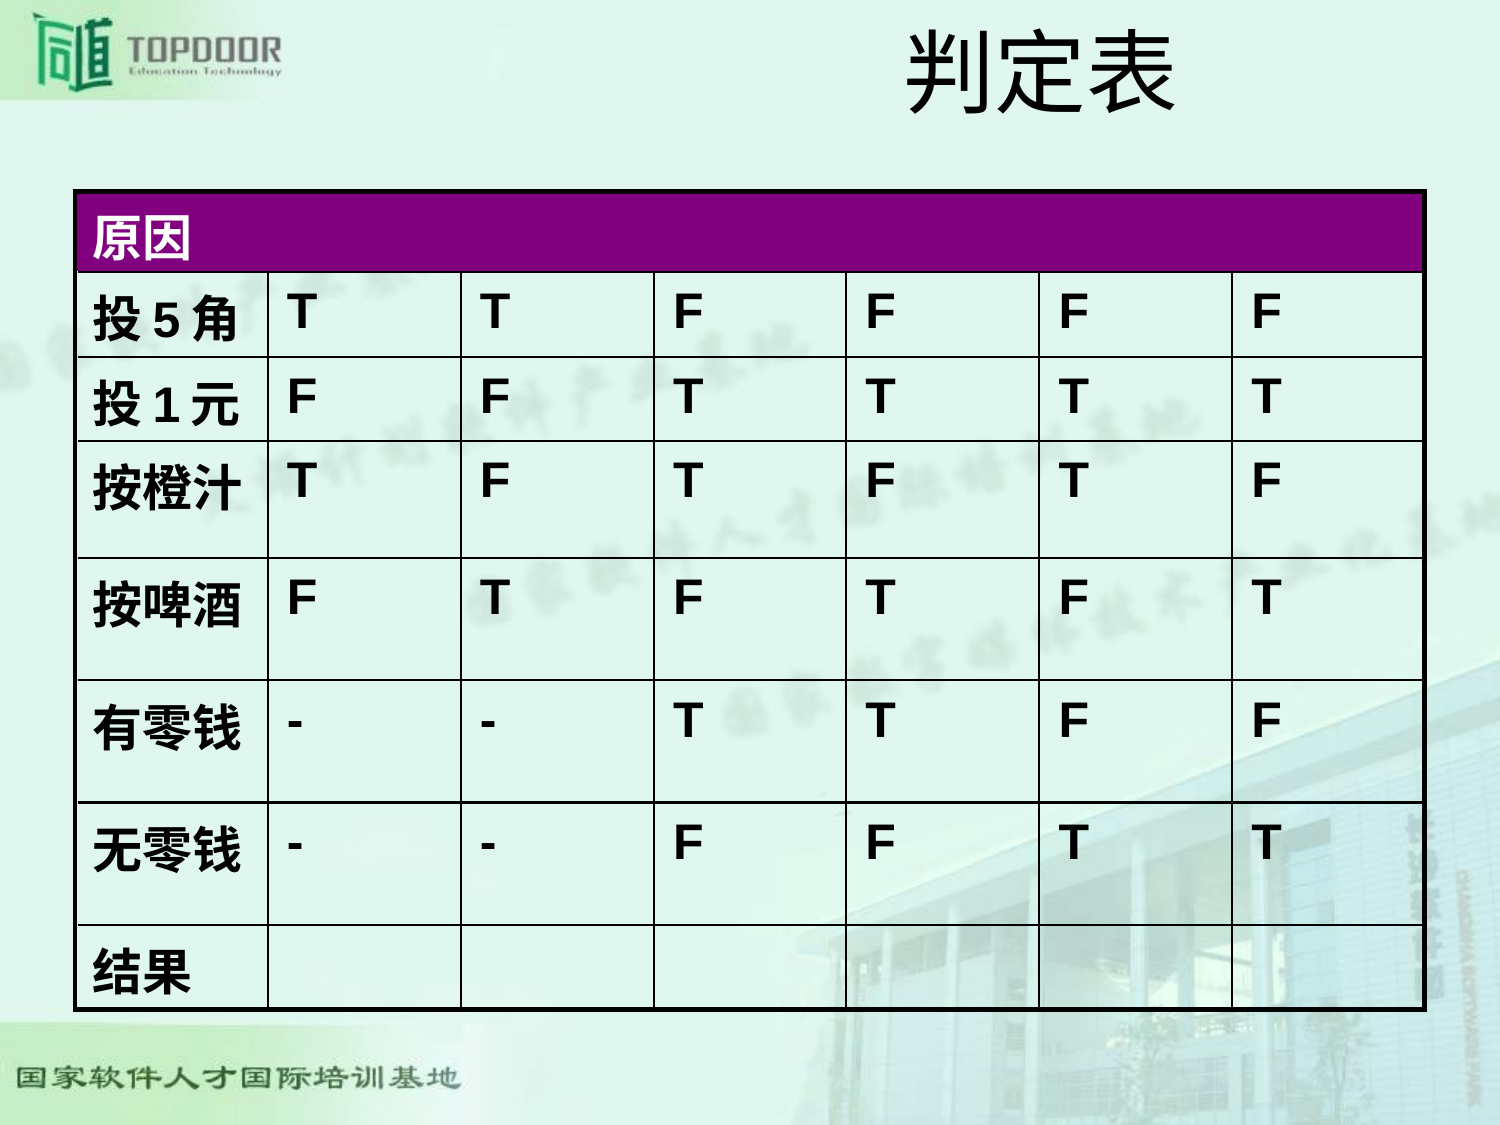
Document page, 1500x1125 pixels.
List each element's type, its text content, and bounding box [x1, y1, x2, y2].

table_cell T [655, 442, 845, 557]
table_cell 结果 [77, 925, 267, 1007]
table_cell 投5角 [77, 272, 267, 356]
subtitle 判定表 [903, 17, 1496, 129]
table_cell F [1233, 273, 1422, 356]
table_cell F [655, 559, 845, 679]
table_cell T [462, 273, 653, 356]
table_cell 无零钱 [77, 802, 267, 924]
table_cell T [655, 681, 845, 801]
table_cell F [269, 559, 460, 679]
table_cell F [462, 442, 653, 557]
picture [0, 0, 1500, 1125]
table_cell T [1040, 442, 1231, 557]
table_cell T [655, 358, 845, 440]
table_cell [269, 926, 460, 1007]
table_cell F [269, 358, 460, 440]
table_cell [1233, 926, 1422, 1007]
table_cell - [462, 804, 653, 924]
table_cell F [1040, 559, 1231, 679]
table_cell F [847, 442, 1038, 557]
table_cell F [462, 358, 653, 440]
table_cell F [1233, 442, 1422, 557]
table_cell - [269, 804, 460, 924]
table_cell T [462, 559, 653, 679]
table_cell T [1040, 804, 1231, 924]
table_cell - [462, 681, 653, 801]
table_cell F [655, 804, 845, 924]
table_cell F [847, 804, 1038, 924]
table_cell F [1040, 681, 1231, 801]
table_cell F [847, 273, 1038, 356]
table_cell 有零钱 [77, 680, 267, 801]
table_cell F [1040, 273, 1231, 356]
table_header 原因 [77, 194, 1422, 271]
table_cell - [269, 681, 460, 801]
table_cell T [1040, 358, 1231, 440]
table_cell T [847, 559, 1038, 679]
table_cell [847, 926, 1038, 1007]
table_cell T [1233, 358, 1422, 440]
table_cell T [269, 442, 460, 557]
table_cell F [1233, 681, 1422, 801]
table_cell [655, 926, 845, 1007]
table_cell T [269, 273, 460, 356]
table_cell 按啤酒 [77, 558, 267, 679]
table_cell F [655, 273, 845, 356]
table_cell [462, 926, 653, 1007]
table_cell [1040, 926, 1231, 1007]
table_cell 按橙汁 [77, 441, 267, 557]
table_cell T [1233, 804, 1422, 924]
table_cell T [1233, 559, 1422, 679]
table_cell T [847, 681, 1038, 801]
table_cell 投1元 [77, 357, 267, 440]
table_cell T [847, 358, 1038, 440]
